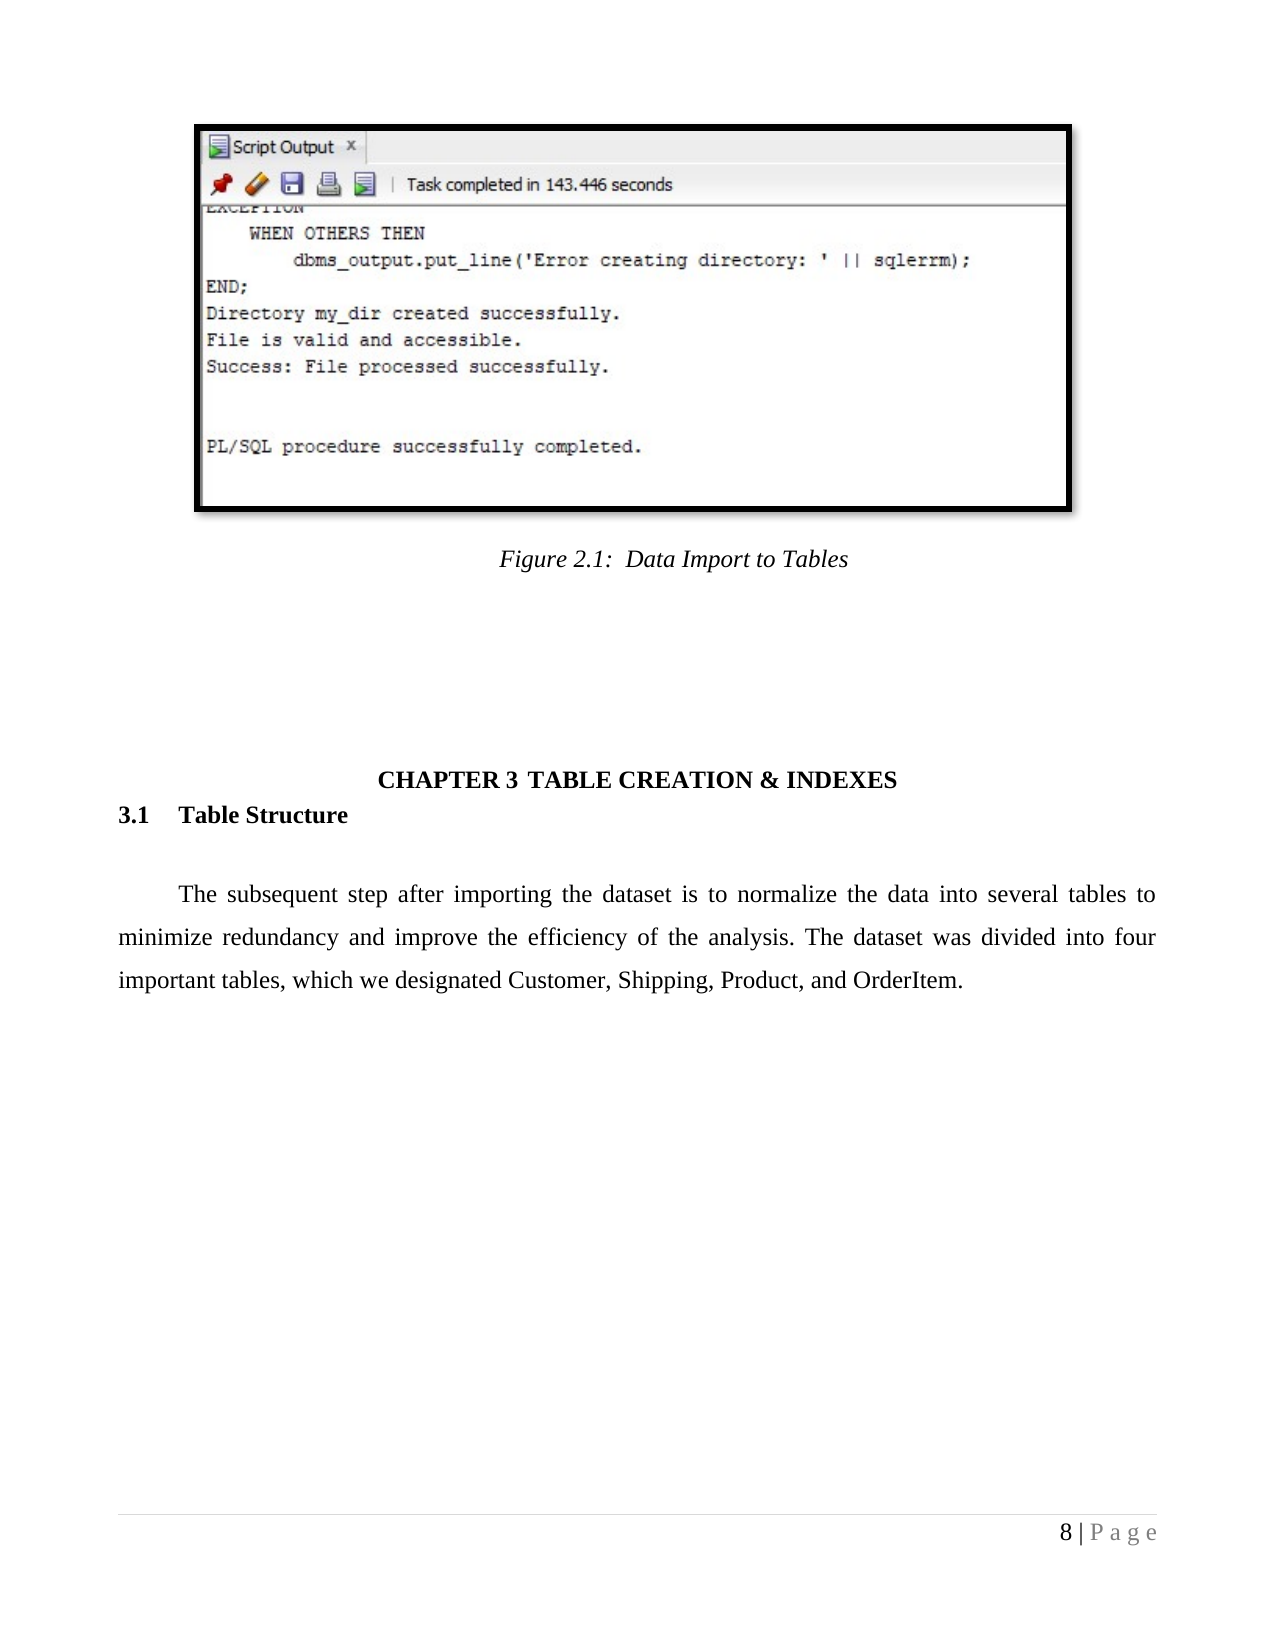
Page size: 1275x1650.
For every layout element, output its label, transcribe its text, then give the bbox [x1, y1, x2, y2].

subtitle Table Structure [118, 801, 1157, 829]
picture [200, 131, 1066, 506]
subtitle TABLE CREATION & INDEXES [118, 765, 1157, 794]
text The subsequent step after importing the dataset is to normalize the data into several tables to minimize redundancy and improve the efficiency of the analysis. The dataset was divided into four important tables, which we designated Customer, Shipping, Product, and OrderItem. [118, 879, 1157, 994]
list Figure 2.1: Data Import to Tables [193, 544, 1157, 573]
